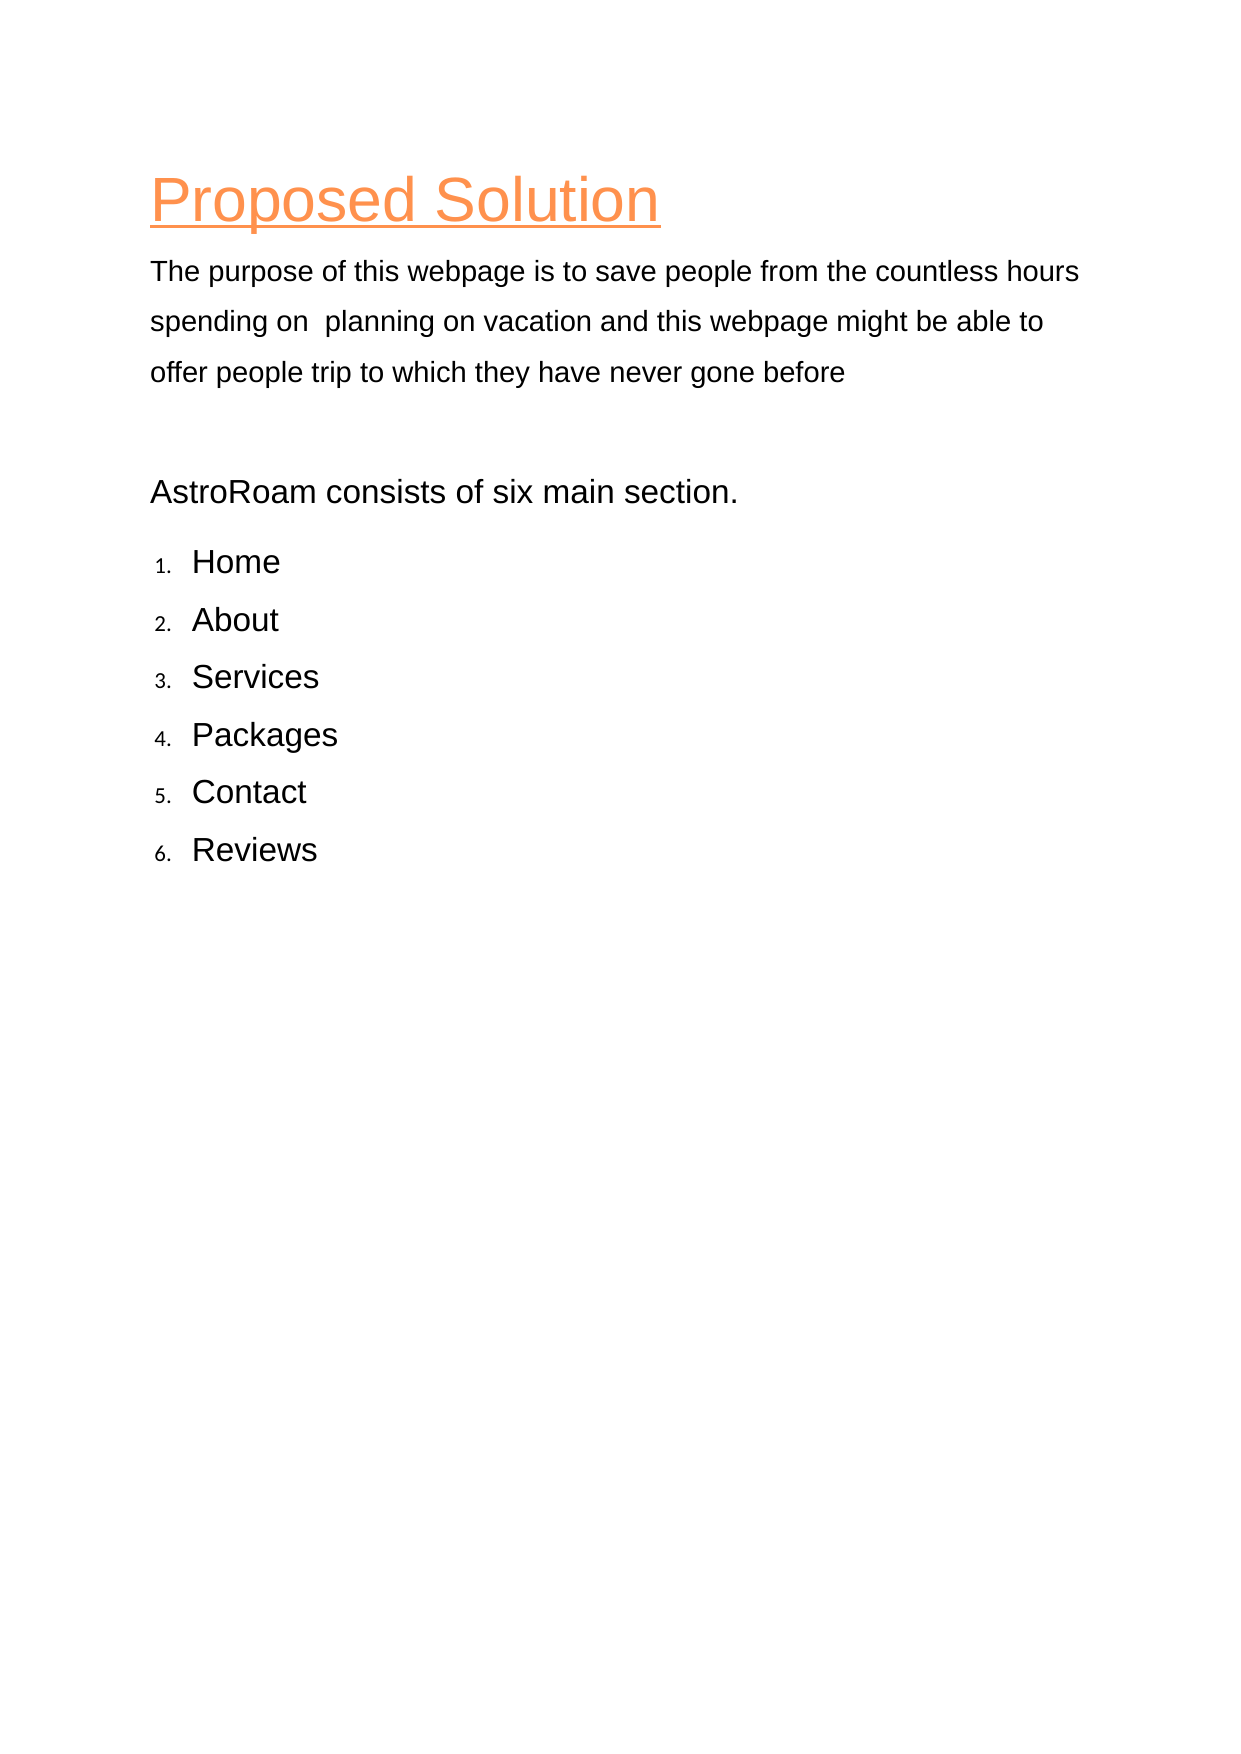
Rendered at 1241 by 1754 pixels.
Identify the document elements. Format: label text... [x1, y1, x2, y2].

list Contact [154, 783, 1090, 821]
list About [154, 609, 1090, 648]
list Packages [154, 725, 1090, 763]
text Proposed Solution [150, 162, 1090, 234]
text The purpose of this webpage is to save people from the countless hours spending on planning on vacation and this webpage might be able to offer people trip to which they have never gone before [150, 254, 1090, 388]
text AstroRoam consists of six main section. [150, 481, 1090, 519]
list Home [154, 551, 1090, 590]
list Reviews [154, 841, 1090, 879]
list Services [154, 667, 1090, 706]
